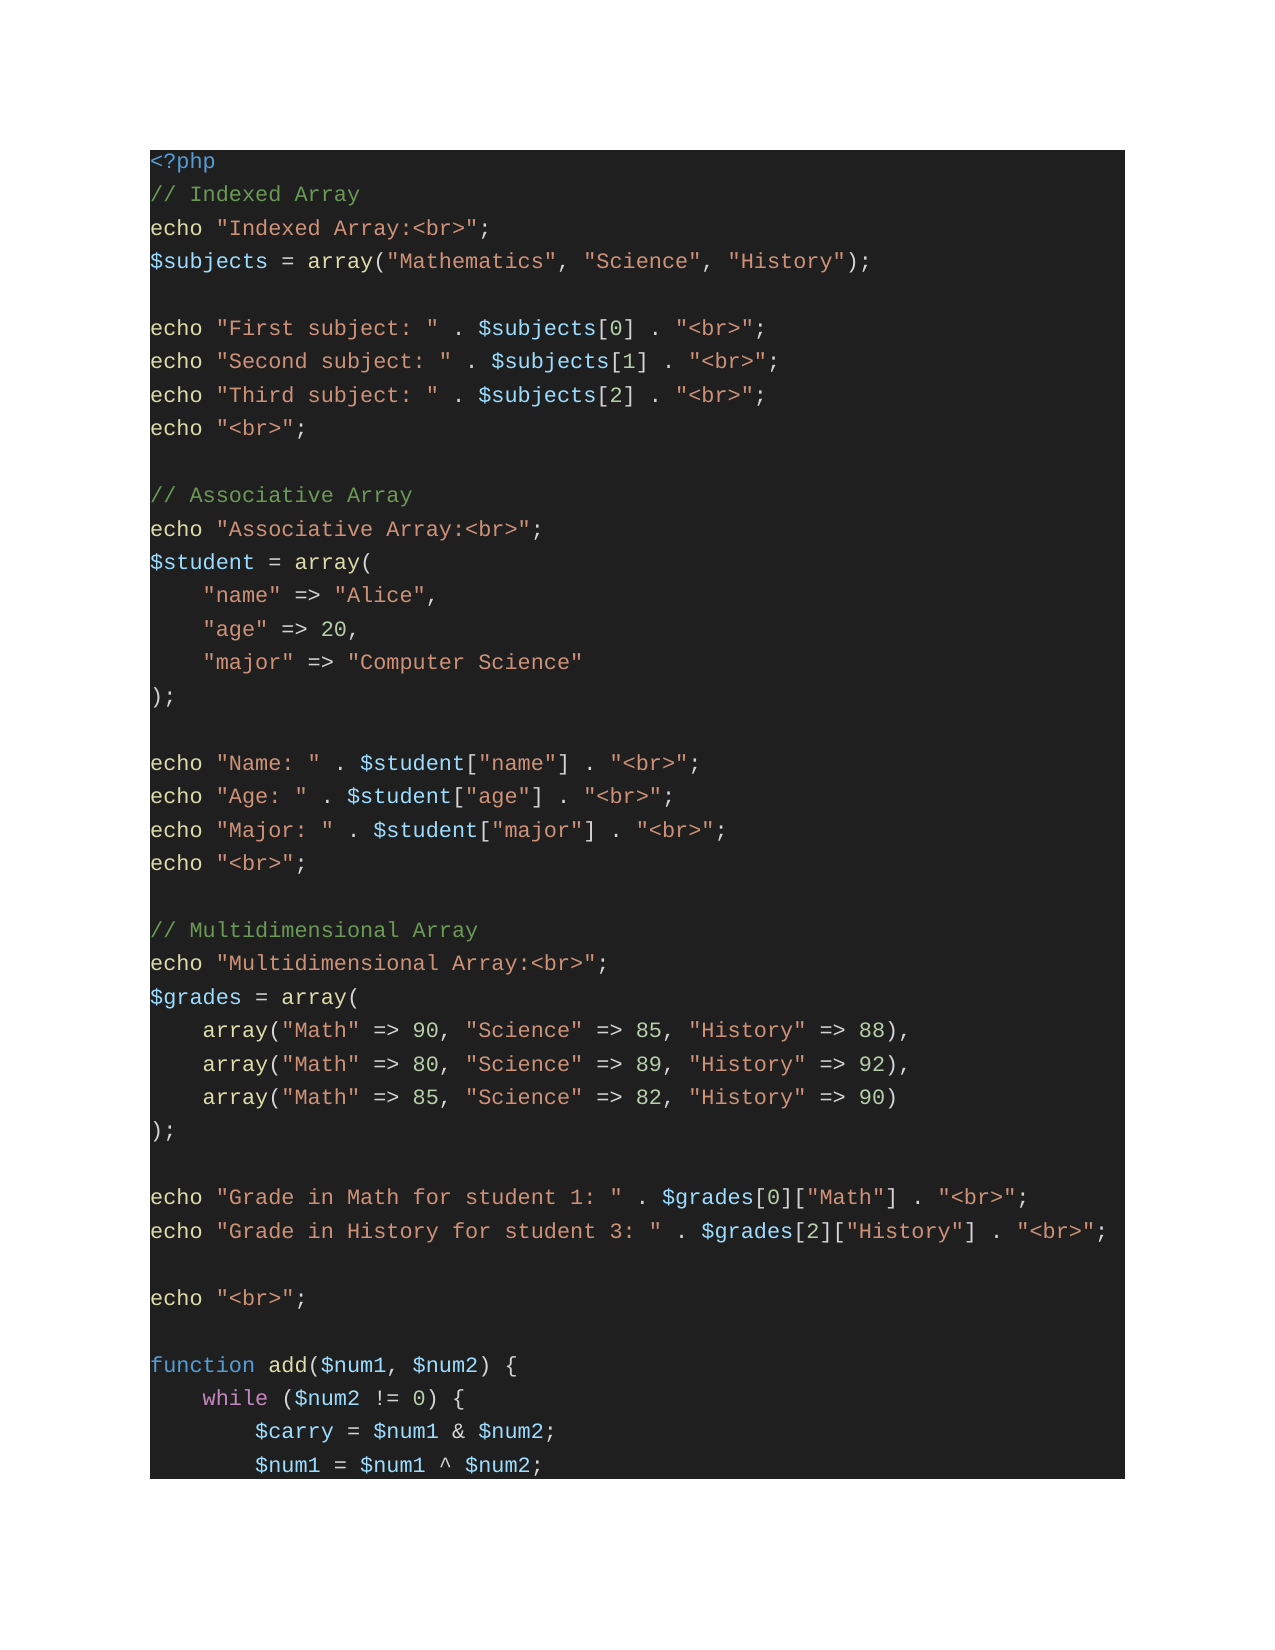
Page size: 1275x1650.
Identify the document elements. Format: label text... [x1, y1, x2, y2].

text // Associative Array [150, 484, 1125, 509]
text echo "Grade in Math for student 1: " . $grades[0]["Math"] . "<br>"; [150, 1187, 1125, 1211]
text echo "Grade in History for student 3: " . $grades[2]["History"] . "<br>"; [150, 1220, 1125, 1245]
text while ($num2 != 0) { [150, 1387, 1125, 1412]
text array("Math" => 80, "Science" => 89, "History" => 92), [150, 1053, 1125, 1078]
text ); [150, 685, 1125, 710]
text $num1 = $num1 ^ $num2; [150, 1454, 1125, 1479]
text "name" => "Alice", [150, 585, 1125, 609]
text // Multidimensional Array [150, 919, 1125, 944]
text array("Math" => 85, "Science" => 82, "History" => 90) [150, 1086, 1125, 1111]
text echo "<br>"; [150, 417, 1125, 442]
text $carry = $num1 & $num2; [150, 1421, 1125, 1445]
text $subjects = array("Mathematics", "Science", "History"); [150, 250, 1125, 275]
text echo "Second subject: " . $subjects[1] . "<br>"; [150, 351, 1125, 375]
text echo "Indexed Array:<br>"; [150, 217, 1125, 242]
text $grades = array( [150, 986, 1125, 1011]
text array("Math" => 90, "Science" => 85, "History" => 88), [150, 1019, 1125, 1044]
text // Indexed Array [150, 183, 1125, 208]
text echo "<br>"; [150, 852, 1125, 877]
text echo "Third subject: " . $subjects[2] . "<br>"; [150, 384, 1125, 409]
text ); [150, 1120, 1125, 1144]
text echo "First subject: " . $subjects[0] . "<br>"; [150, 317, 1125, 342]
text function add($num1, $num2) { [150, 1354, 1125, 1378]
text echo "Age: " . $student["age"] . "<br>"; [150, 785, 1125, 810]
text "major" => "Computer Science" [150, 652, 1125, 676]
text <?php [150, 150, 1125, 175]
text $student = array( [150, 551, 1125, 576]
text echo "Associative Array:<br>"; [150, 518, 1125, 543]
text echo "<br>"; [150, 1287, 1125, 1312]
text echo "Major: " . $student["major"] . "<br>"; [150, 819, 1125, 843]
text echo "Multidimensional Array:<br>"; [150, 952, 1125, 977]
text "age" => 20, [150, 618, 1125, 643]
text echo "Name: " . $student["name"] . "<br>"; [150, 752, 1125, 777]
